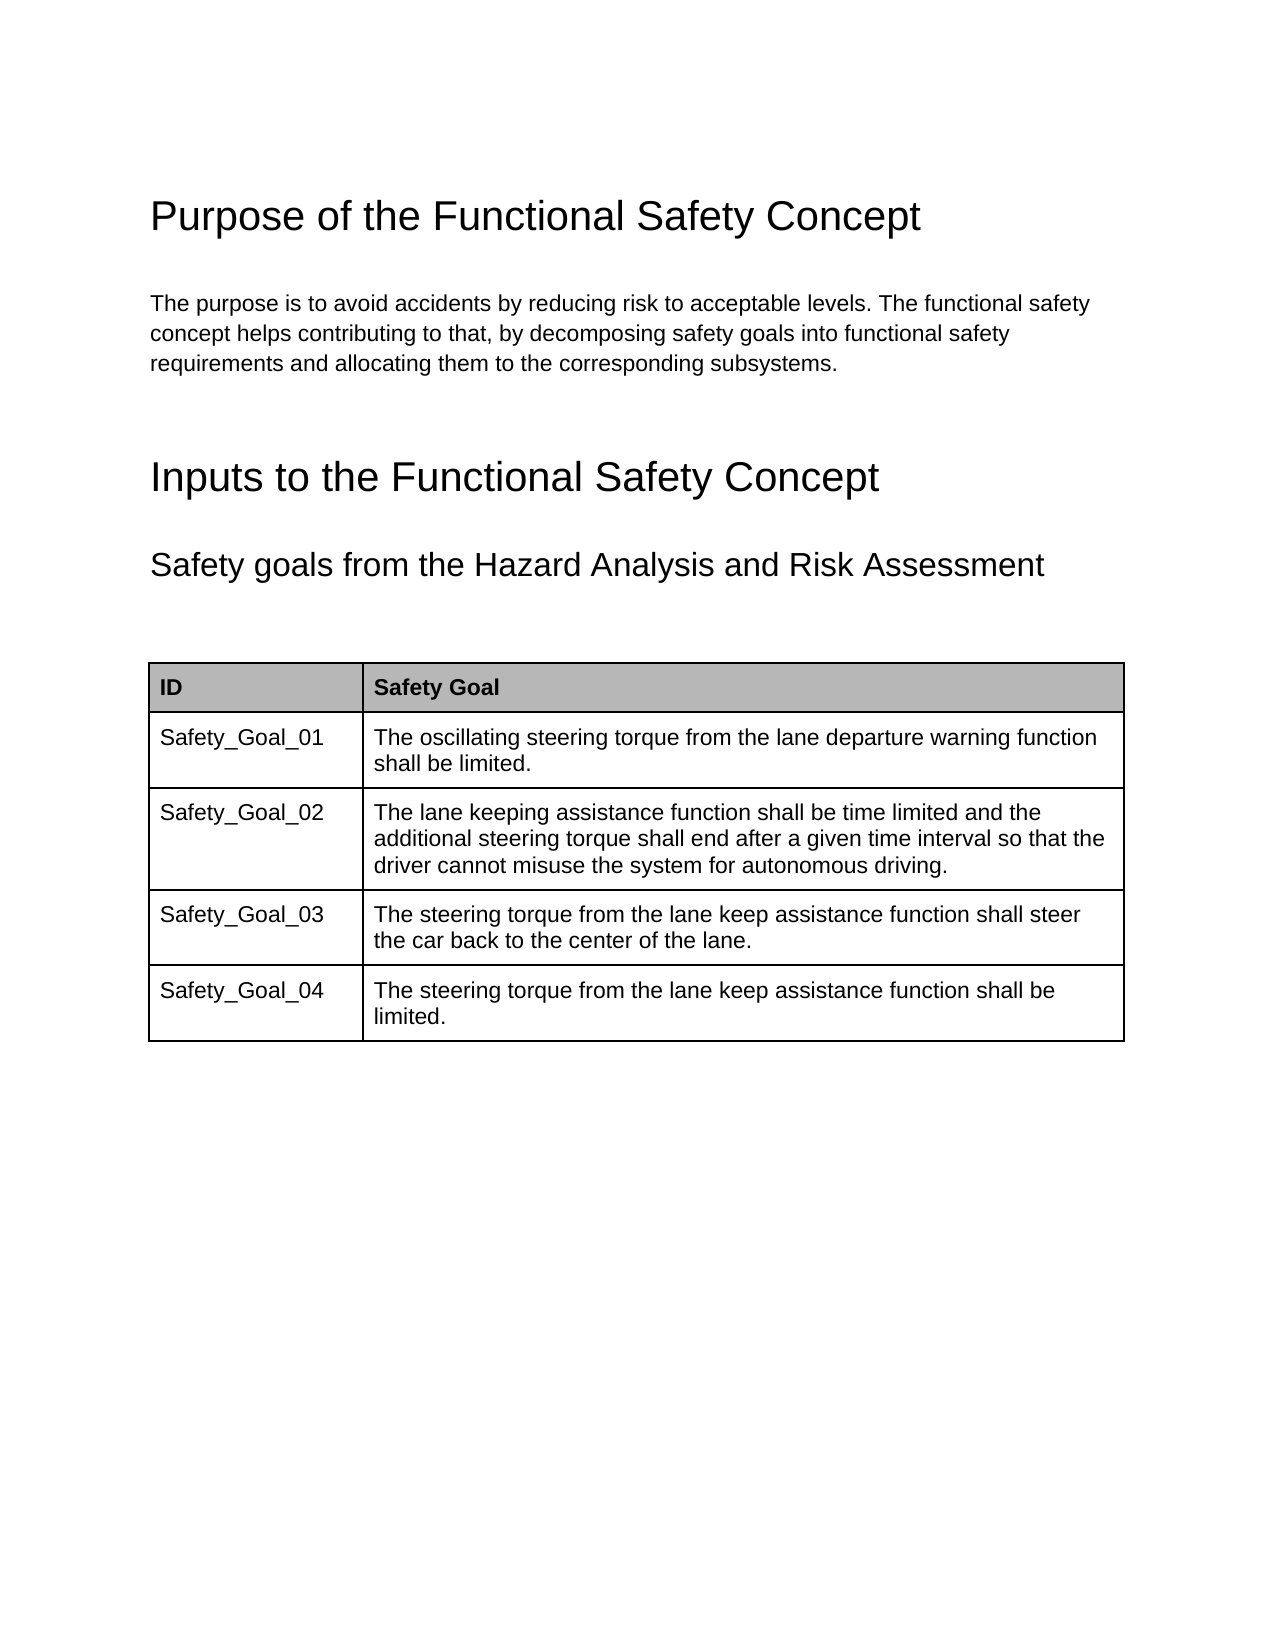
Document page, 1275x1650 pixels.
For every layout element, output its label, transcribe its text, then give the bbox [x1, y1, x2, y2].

table_cell Safety_Goal_04 [150, 966, 362, 1040]
table_cell Safety_Goal_03 [150, 891, 362, 964]
text The purpose is to avoid accidents by reducing risk to acceptable levels. The functional safety concept helps contributing to that, by decomposing safety goals into functional safety requirements and allocating them to the corresponding subsystems. [150, 289, 1125, 376]
table_cell The lane keeping assistance function shall be time limited and the additional steering torque shall end after a given time interval so that the driver cannot misuse the system for autonomous driving. [364, 789, 1123, 888]
table_header Safety Goal [364, 664, 1123, 711]
table_cell The steering torque from the lane keep assistance function shall steer the car back to the center of the lane. [364, 891, 1123, 964]
table_cell The oscillating steering torque from the lane departure warning function shall be limited. [364, 713, 1123, 787]
table_cell Safety_Goal_01 [150, 713, 362, 787]
table_header ID [150, 664, 362, 711]
table_cell The steering torque from the lane keep assistance function shall be limited. [364, 966, 1123, 1040]
subtitle Safety goals from the Hazard Analysis and Risk Assessment [150, 544, 1125, 583]
table_cell Safety_Goal_02 [150, 789, 362, 888]
subtitle Purpose of the Functional Safety Concept [150, 192, 1125, 239]
subtitle Inputs to the Functional Safety Concept [150, 452, 1125, 500]
